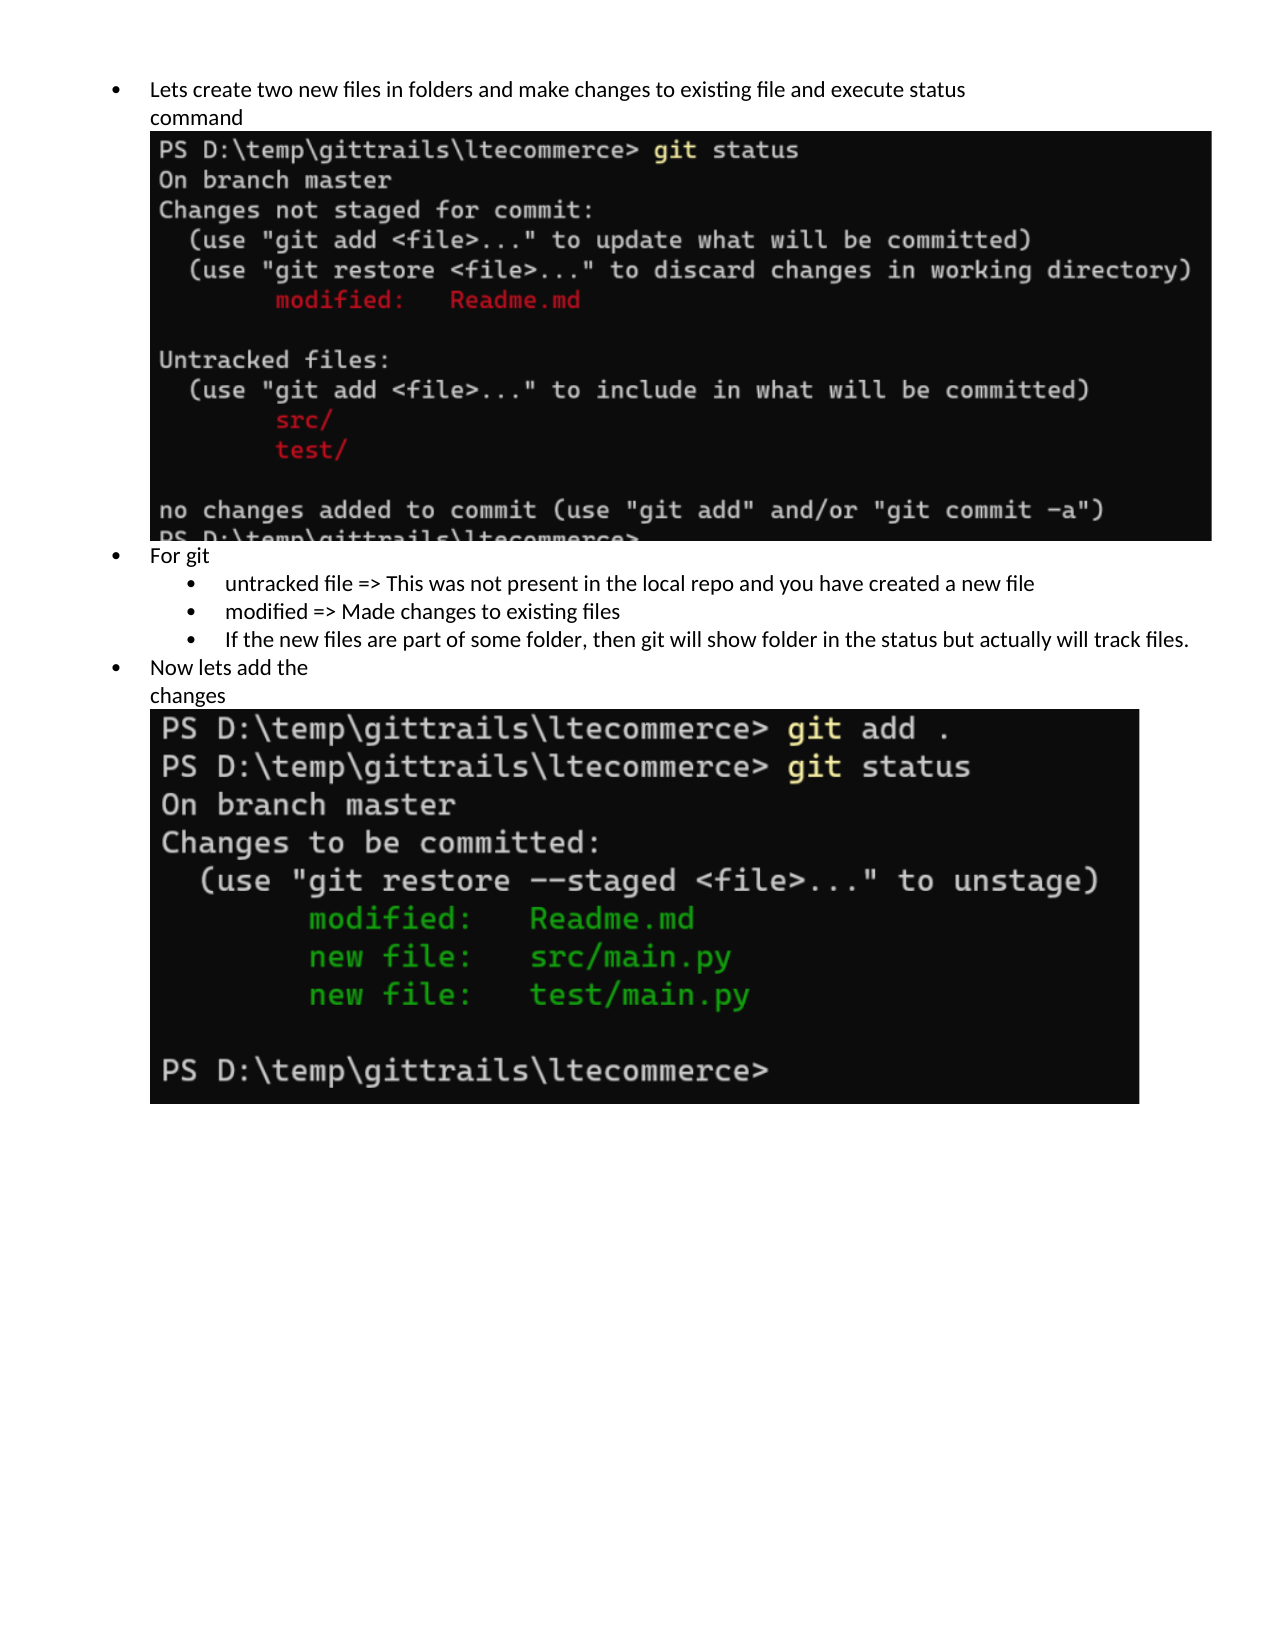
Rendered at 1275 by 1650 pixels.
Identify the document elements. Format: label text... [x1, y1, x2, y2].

picture [150, 709, 1140, 1104]
list If the new files are part of some folder, then git will show folder in the status but actually will track files. [187, 625, 1200, 653]
picture [150, 131, 1212, 541]
list For git [112, 541, 1200, 569]
list modified => Made changes to existing files [187, 597, 1200, 625]
list untracked file => This was not present in the local repo and you have created a new file [187, 569, 1200, 597]
